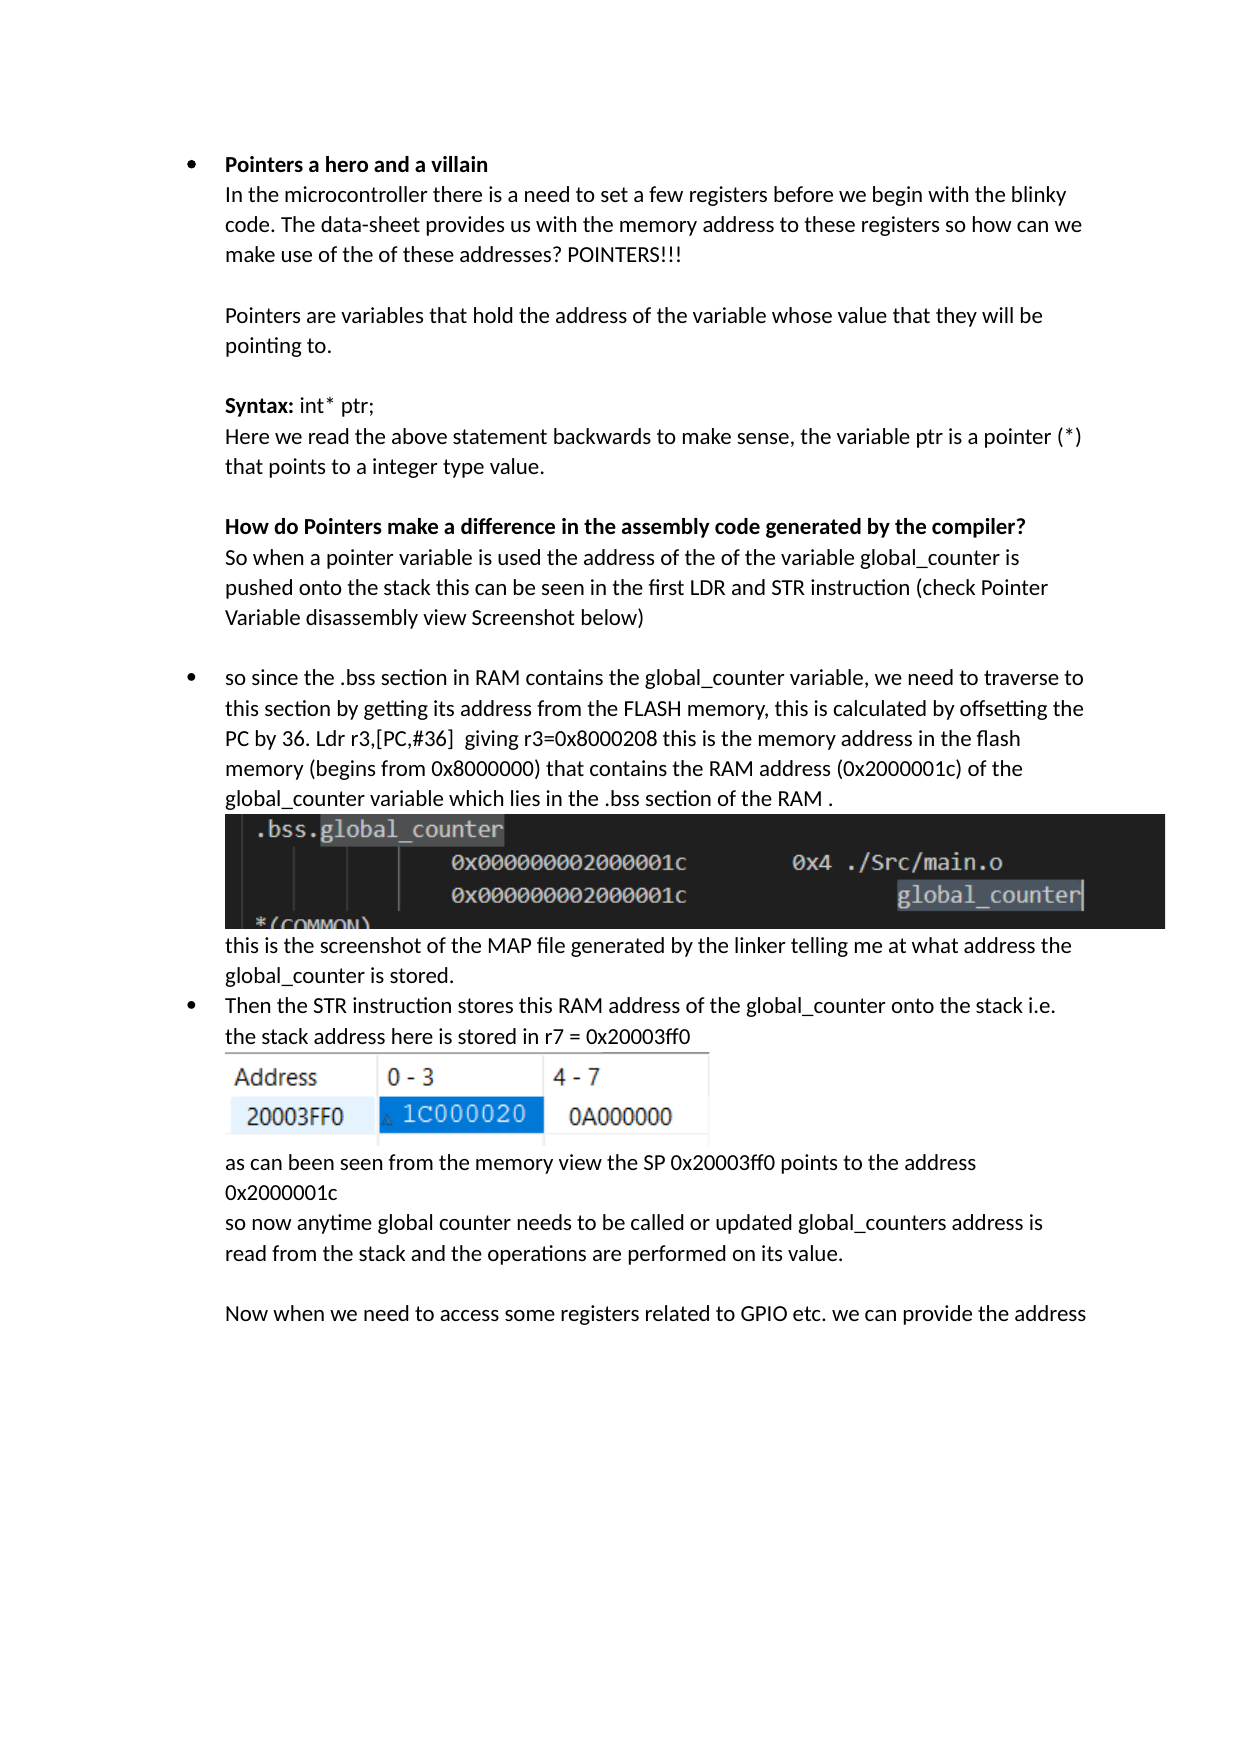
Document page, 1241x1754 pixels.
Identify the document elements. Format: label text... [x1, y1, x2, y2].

list this is the screenshot of the MAP file generated by the linker telling me at what address the global_counter is stored. [225, 929, 1090, 989]
picture [225, 1052, 710, 1146]
picture [225, 814, 1166, 929]
list Syntax: int* ptr; Here we read the above statement backwards to make sense, the variable ptr is a pointer (*) that points to a integer type value. [225, 392, 1090, 510]
list How do Pointers make a difference in the assembly code generated by the compiler? So when a pointer variable is used the address of the of the variable global_counter is pushed onto the stack this can be seen in the first LDR and STR instruction (check Pointer Variable disassembly view Screenshot below) [225, 512, 1090, 661]
list Pointers a hero and a villain [187, 150, 1090, 178]
list In the microcontroller there is a need to set a few registers before we begin with the blinky code. The data-sheet provides us with the memory address to these registers so how can we make use of the of these addresses? POINTERS!!! [225, 180, 1090, 269]
list so since the .bss section in RAM contains the global_counter variable, we need to traverse to this section by getting its address from the FLASH memory, this is calculated by offsetting the PC by 36. Ldr r3,[PC,#36] giving r3=0x8000208 this is the memory address in the flash memory (begins from 0x8000000) that contains the RAM address (0x2000001c) of the global_counter variable which lies in the .bss section of the RAM . [187, 663, 1090, 812]
list Pointers are variables that hold the address of the variable whose value that they will be pointing to. [225, 301, 1090, 359]
